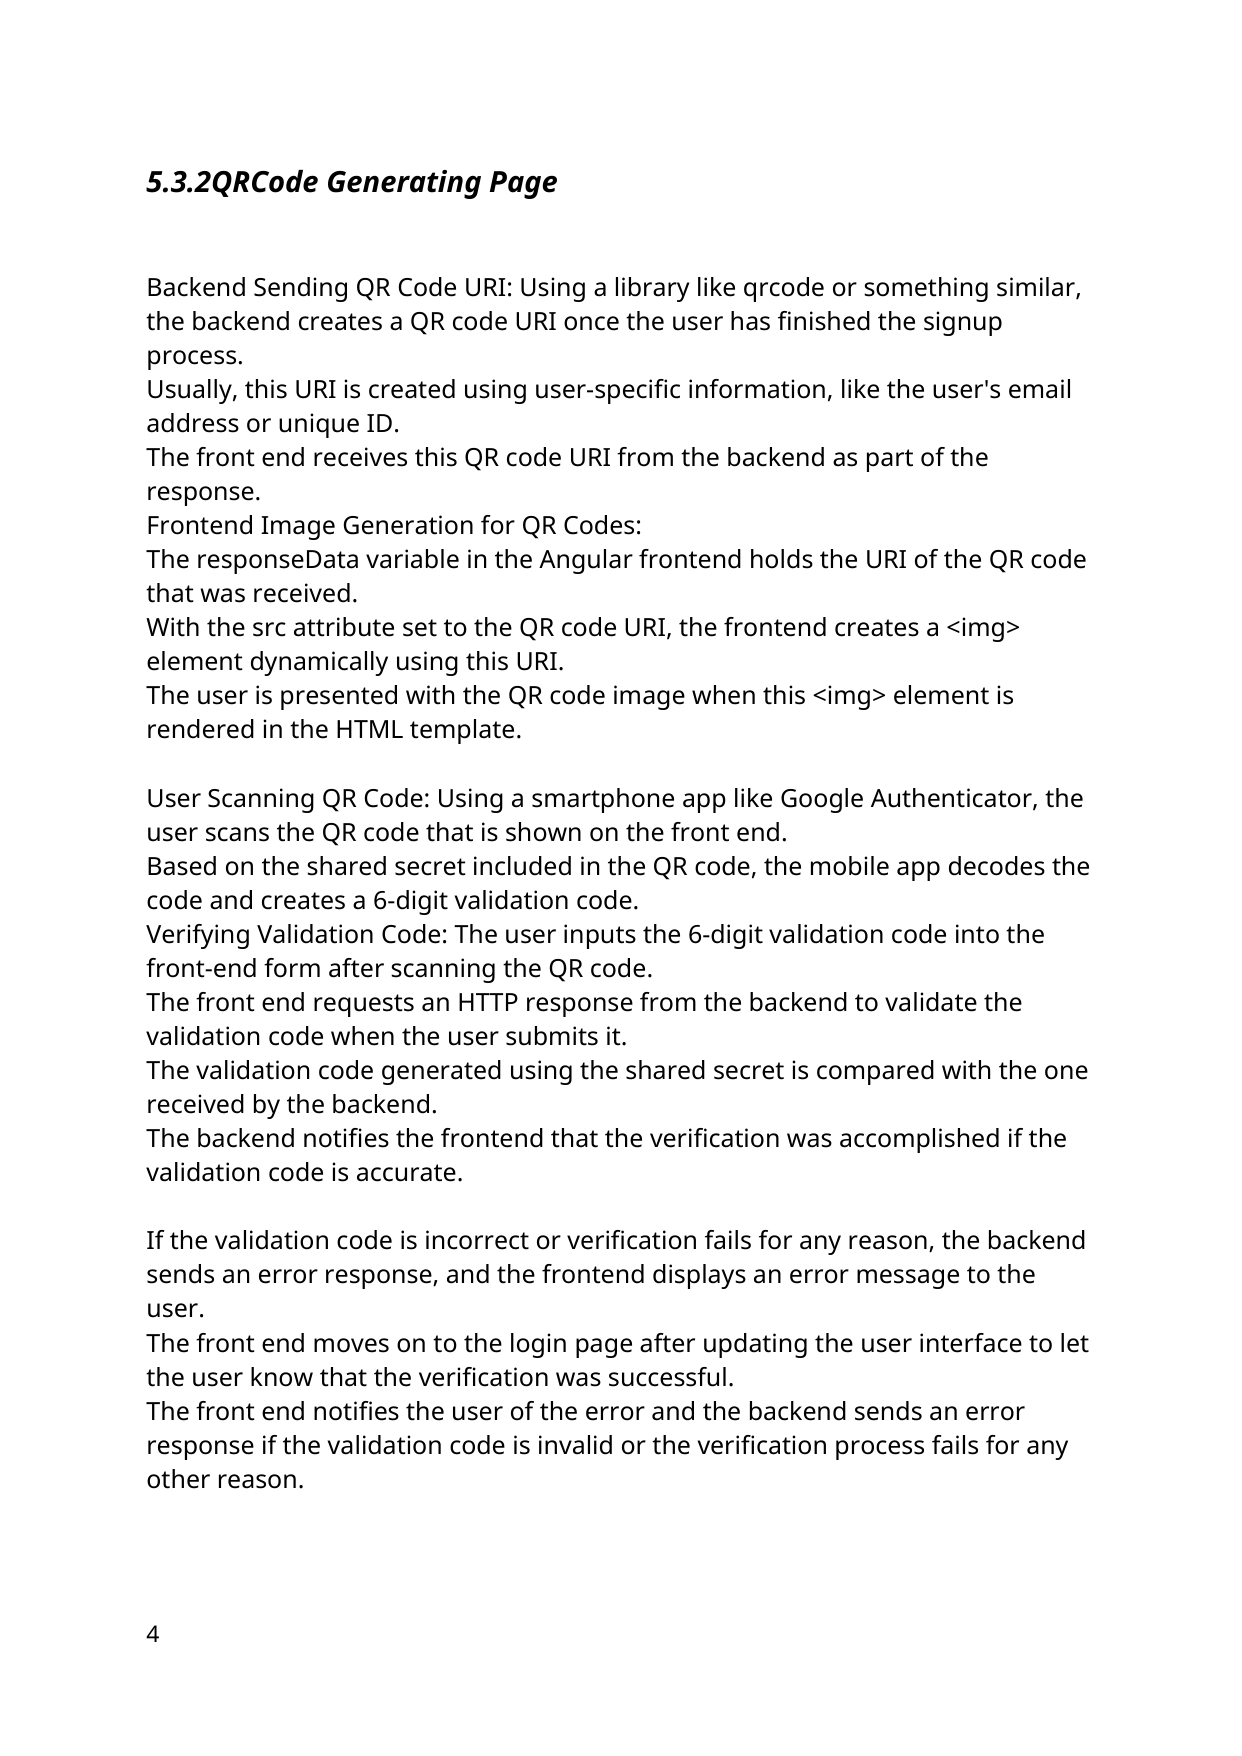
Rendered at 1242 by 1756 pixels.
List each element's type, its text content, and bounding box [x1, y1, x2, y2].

text 5.3.2QRCode Generating Page [146, 161, 1094, 201]
text Verifying Validation Code: The user inputs the 6-digit validation code into the front-end form after scanning the QR code. [146, 916, 1094, 984]
text Backend Sending QR Code URI: Using a library like qrcode or something similar, the backend creates a QR code URI once the user has finished the signup process. [146, 269, 1094, 371]
text The front end moves on to the login page after updating the user interface to let the user know that the verification was successful. [146, 1325, 1094, 1393]
text Based on the shared secret included in the QR code, the mobile app decodes the code and creates a 6-digit validation code. [146, 848, 1094, 916]
text The validation code generated using the shared secret is compared with the one received by the backend. [146, 1053, 1094, 1121]
text The backend notifies the frontend that the verification was accomplished if the validation code is accurate. [146, 1121, 1094, 1189]
text The front end requests an HTTP response from the backend to validate the validation code when the user submits it. [146, 984, 1094, 1053]
text The front end notifies the user of the error and the backend sends an error response if the validation code is invalid or the verification process fails for any other reason. [146, 1393, 1094, 1496]
text User Scanning QR Code: Using a smartphone app like Google Authenticator, the user scans the QR code that is shown on the front end. [146, 780, 1094, 848]
text Frontend Image Generation for QR Codes: [146, 508, 1094, 542]
text Usually, this URI is created using user-specific information, like the user's email address or unique ID. [146, 371, 1094, 439]
text The front end receives this QR code URI from the backend as part of the response. [146, 439, 1094, 508]
text The responseData variable in the Angular frontend holds the URI of the QR code that was received. [146, 542, 1094, 610]
text The user is presented with the QR code image when this <img> element is rendered in the HTML template. [146, 678, 1094, 746]
text If the validation code is incorrect or verification fails for any reason, the backend sends an error response, and the frontend displays an error message to the user. [146, 1223, 1094, 1325]
text With the src attribute set to the QR code URI, the frontend creates a <img> element dynamically using this URI. [146, 610, 1094, 678]
